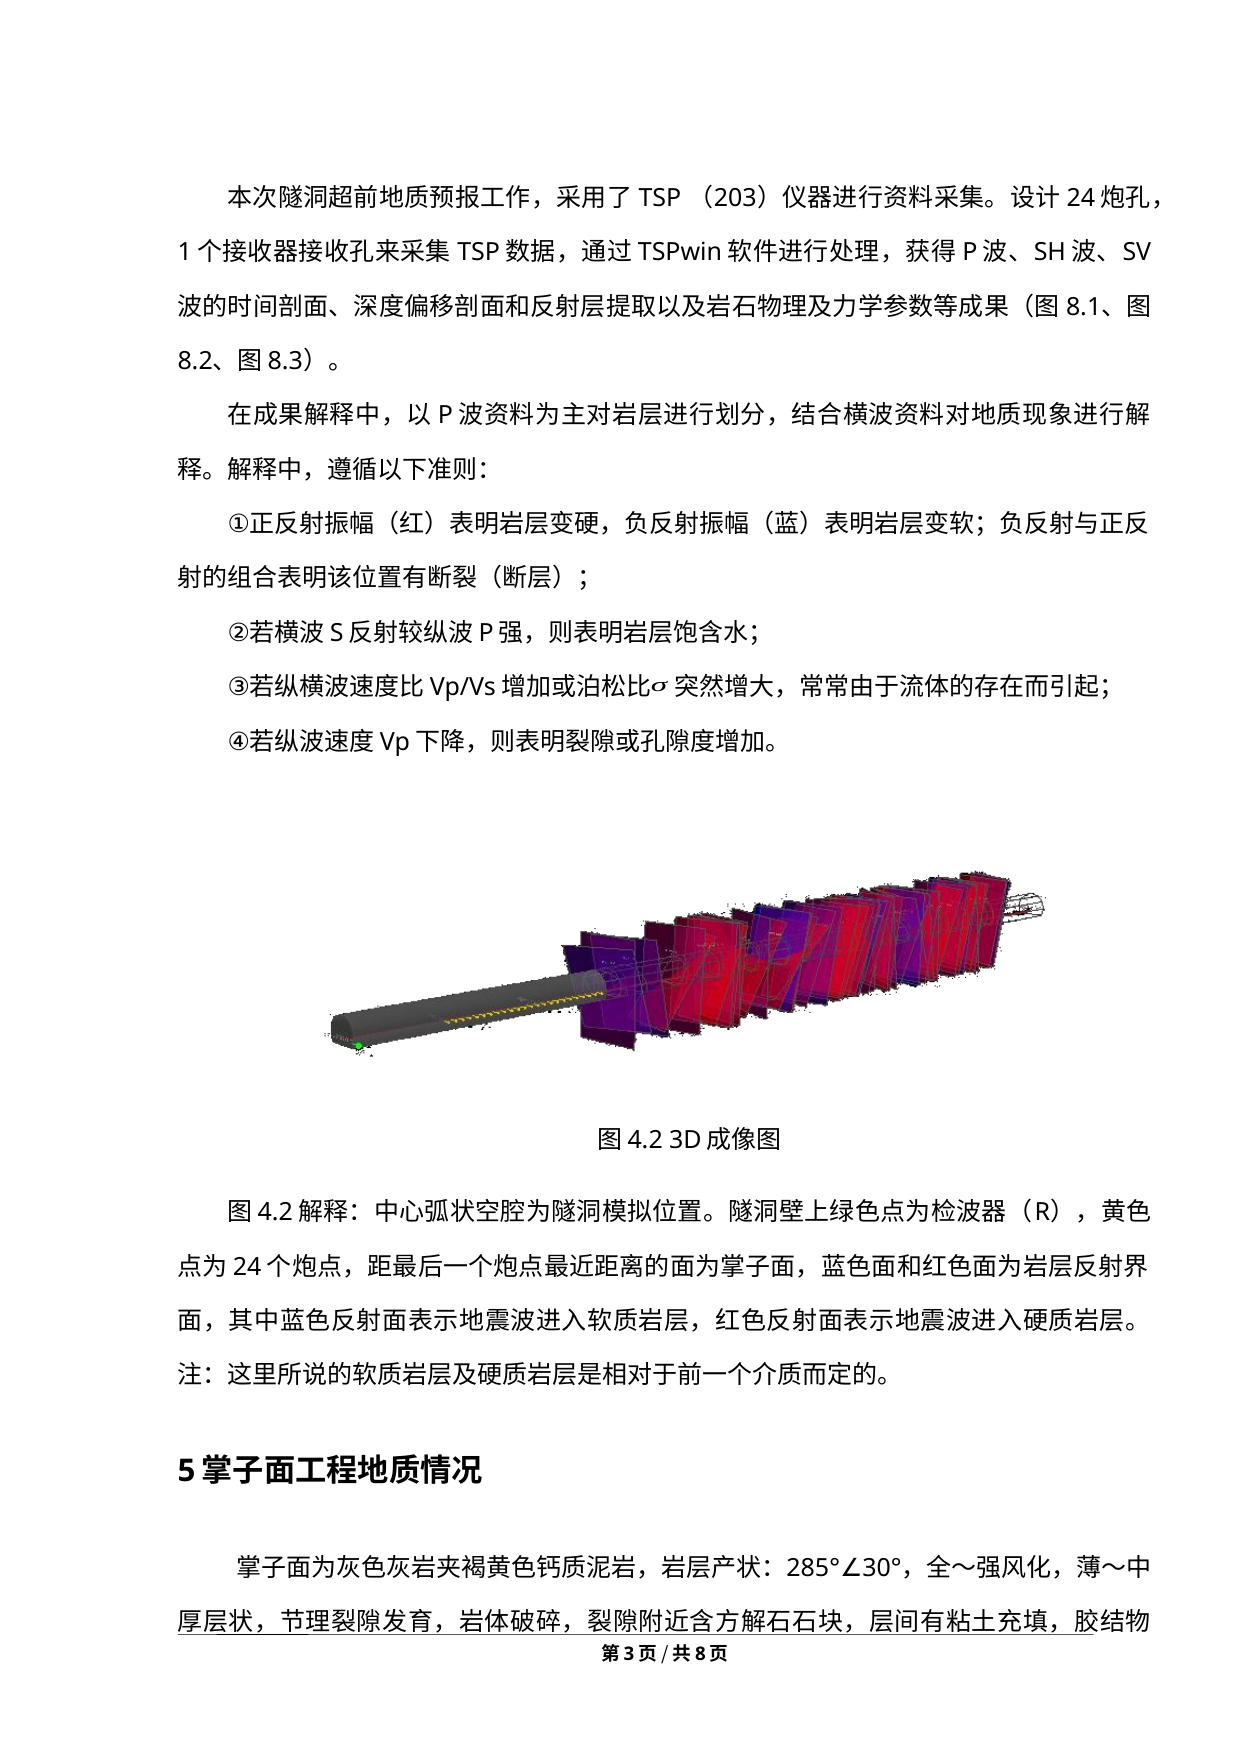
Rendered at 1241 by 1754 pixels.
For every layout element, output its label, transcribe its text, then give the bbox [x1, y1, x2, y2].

text ②若横波S反射较纵波P强，则表明岩层饱含水； [177, 612, 1152, 648]
text 在成果解释中，以P波资料为主对岩层进行划分，结合横波资料对地质现象进行解释。解释中，遵循以下准则： [177, 395, 1152, 485]
picture [304, 775, 1073, 1107]
text ①正反射振幅（红）表明岩层变硬，负反射振幅（蓝）表明岩层变软；负反射与正反射的组合表明该位置有断裂（断层）； [177, 503, 1152, 594]
text 图4.2 3D成像图 [177, 1119, 1152, 1156]
text ④若纵波速度Vp下降，则表明裂隙或孔隙度增加。 [177, 721, 1152, 757]
text ③若纵横波速度比Vp/Vs增加或泊松比突然增大，常常由于流体的存在而引起； [177, 667, 1152, 703]
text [177, 1547, 1152, 1638]
subtitle 5掌子面工程地质情况 [177, 1445, 1152, 1490]
text 本次隧洞超前地质预报工作，采用了TSP （203）仪器进行资料采集。设计24炮孔，1个接收器接收孔来采集TSP数据，通过TSPwin软件进行处理，获得P波、SH波、SV波的时间剖面、深度偏移剖面和反射层提取以及岩石物理及力学参数等成果（图8.1、图8.2、图8.3）。 [177, 177, 1152, 377]
text 图4.2解释：中心弧状空腔为隧洞模拟位置。隧洞壁上绿色点为检波器（R），黄色点为24个炮点，距最后一个炮点最近距离的面为掌子面，蓝色面和红色面为岩层反射界面，其中蓝色反射面表示地震波进入软质岩层，红色反射面表示地震波进入硬质岩层。注：这里所说的软质岩层及硬质岩层是相对于前一个介质而定的。 [177, 1192, 1152, 1391]
